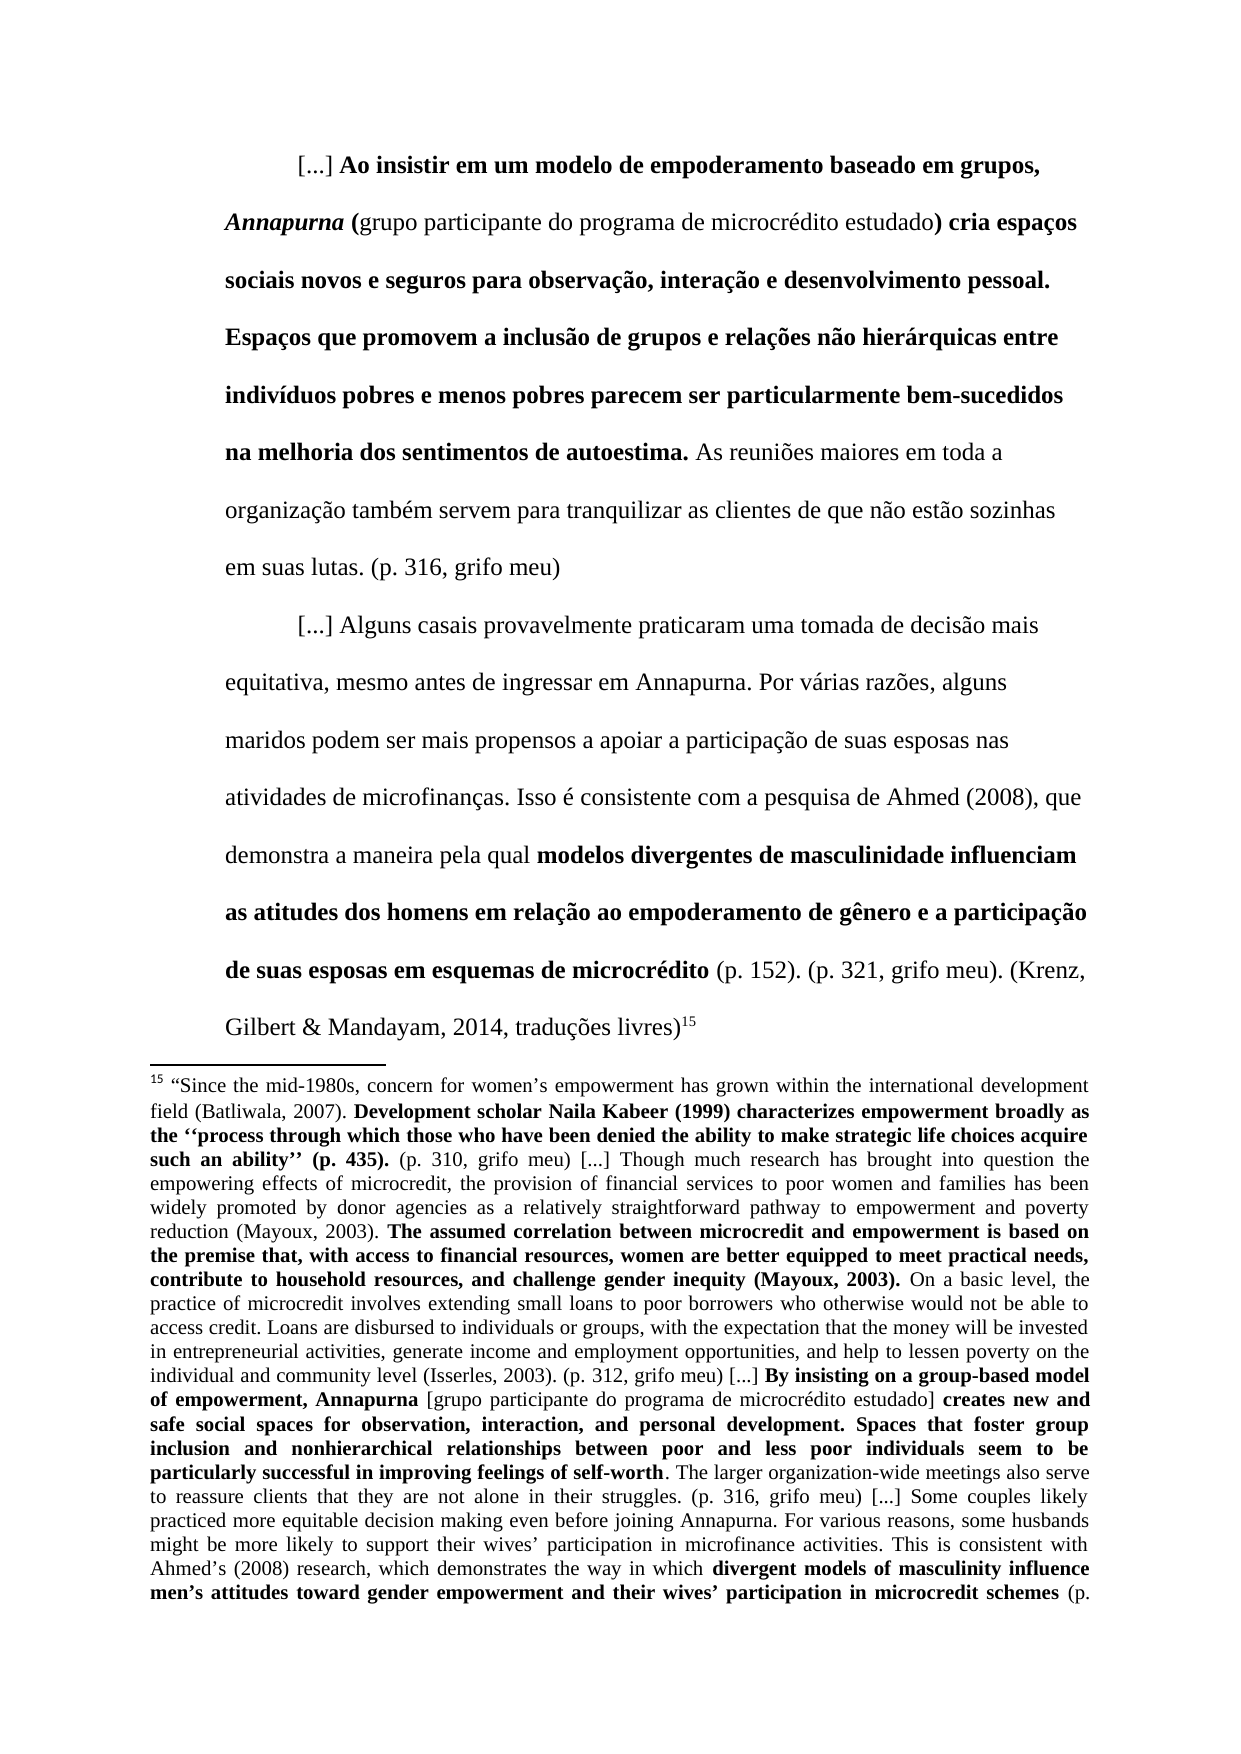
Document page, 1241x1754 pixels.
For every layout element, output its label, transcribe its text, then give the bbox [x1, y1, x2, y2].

text [...] Alguns casais provavelmente praticaram uma tomada de decisão mais equitativa, mesmo antes de ingressar em Annapurna. Por várias razões, alguns maridos podem ser mais propensos a apoiar a participação de suas esposas nas atividades de microfinanças. Isso é consistente com a pesquisa de Ahmed (2008), que demonstra a maneira pela qual modelos divergentes de masculinidade influenciam as atitudes dos homens em relação ao empoderamento de gênero e a participação de suas esposas em esquemas de microcrédito (p. 152). (p. 321, grifo meu). (Krenz, Gilbert & Mandayam, 2014, traduções livres) [225, 610, 1090, 1041]
text [...] Ao insistir em um modelo de empoderamento baseado em grupos, Annapurna (grupo participante do programa de microcrédito estudado) cria espaços sociais novos e seguros para observação, interação e desenvolvimento pessoal. Espaços que promovem a inclusão de grupos e relações não hierárquicas entre indivíduos pobres e menos pobres parecem ser particularmente bem-sucedidos na melhoria dos sentimentos de autoestima. As reuniões maiores em toda a organização também servem para tranquilizar as clientes de que não estão sozinhas em suas lutas. (p. 316, grifo meu) [225, 150, 1090, 581]
